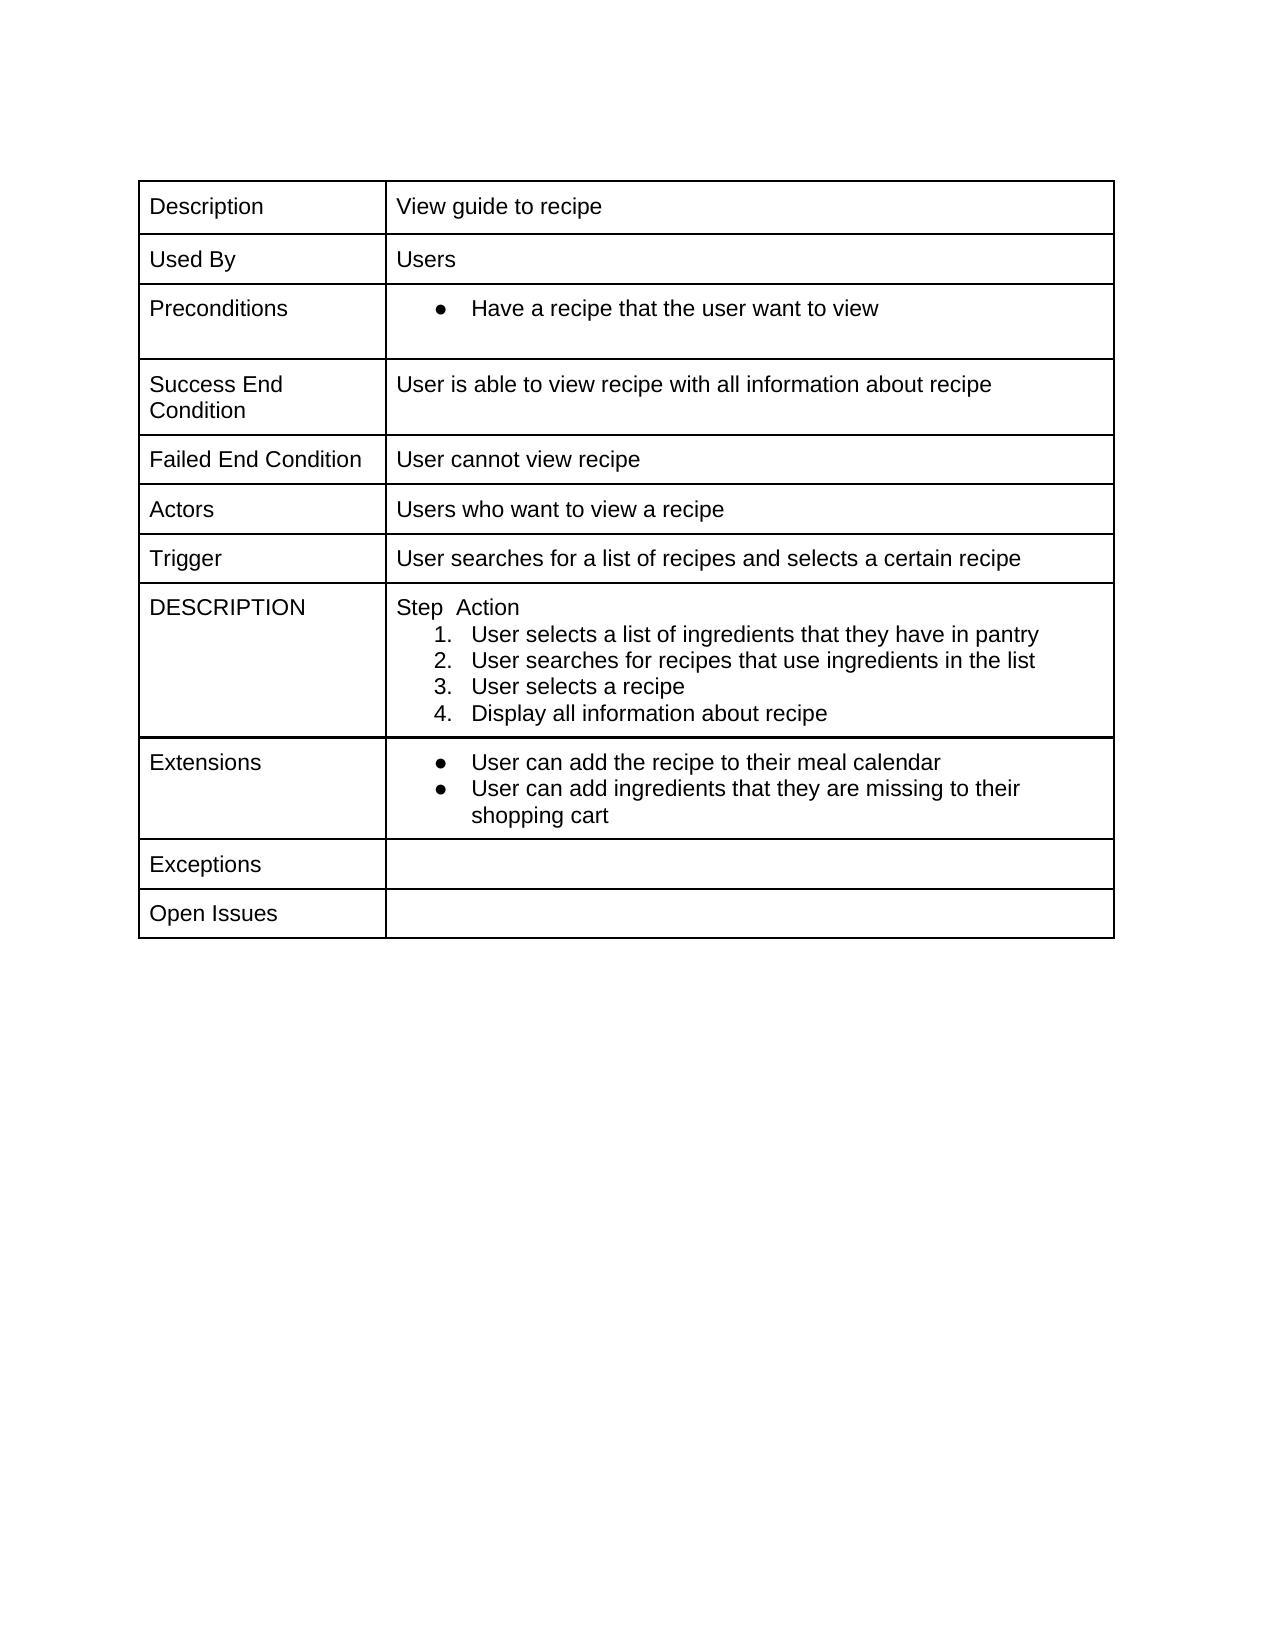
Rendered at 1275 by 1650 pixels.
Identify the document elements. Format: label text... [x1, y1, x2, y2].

table_cell User cannot view recipe [387, 436, 1113, 483]
table_cell [387, 840, 1113, 888]
table_cell Exceptions [140, 840, 385, 888]
table_cell User searches for a list of recipes and selects a certain recipe [387, 535, 1113, 582]
table_cell Step Action User selects a list of ingredients that they have in pantry User searches for recipes that use ingredients in the list User selects a recipe Display all information about recipe [387, 584, 1113, 736]
table_cell Failed End Condition [140, 436, 385, 483]
table_cell Preconditions [140, 285, 385, 358]
table_cell Have a recipe that the user want to view [387, 285, 1113, 358]
table_cell Used By [140, 235, 385, 283]
table_cell [387, 890, 1113, 937]
table_cell Open Issues [140, 890, 385, 937]
table_cell Extensions [140, 739, 385, 838]
table_cell Actors [140, 485, 385, 532]
table_cell DESCRIPTION [140, 584, 385, 736]
table_cell Trigger [140, 535, 385, 582]
table_cell User can add the recipe to their meal calendar User can add ingredients that they are missing to their shopping cart [387, 739, 1113, 838]
table_cell Users who want to view a recipe [387, 485, 1113, 532]
table_cell Success End Condition [140, 360, 385, 434]
table_header View guide to recipe [387, 182, 1113, 233]
table_cell Users [387, 235, 1113, 283]
table_header Description [140, 182, 385, 233]
table_cell User is able to view recipe with all information about recipe [387, 360, 1113, 434]
